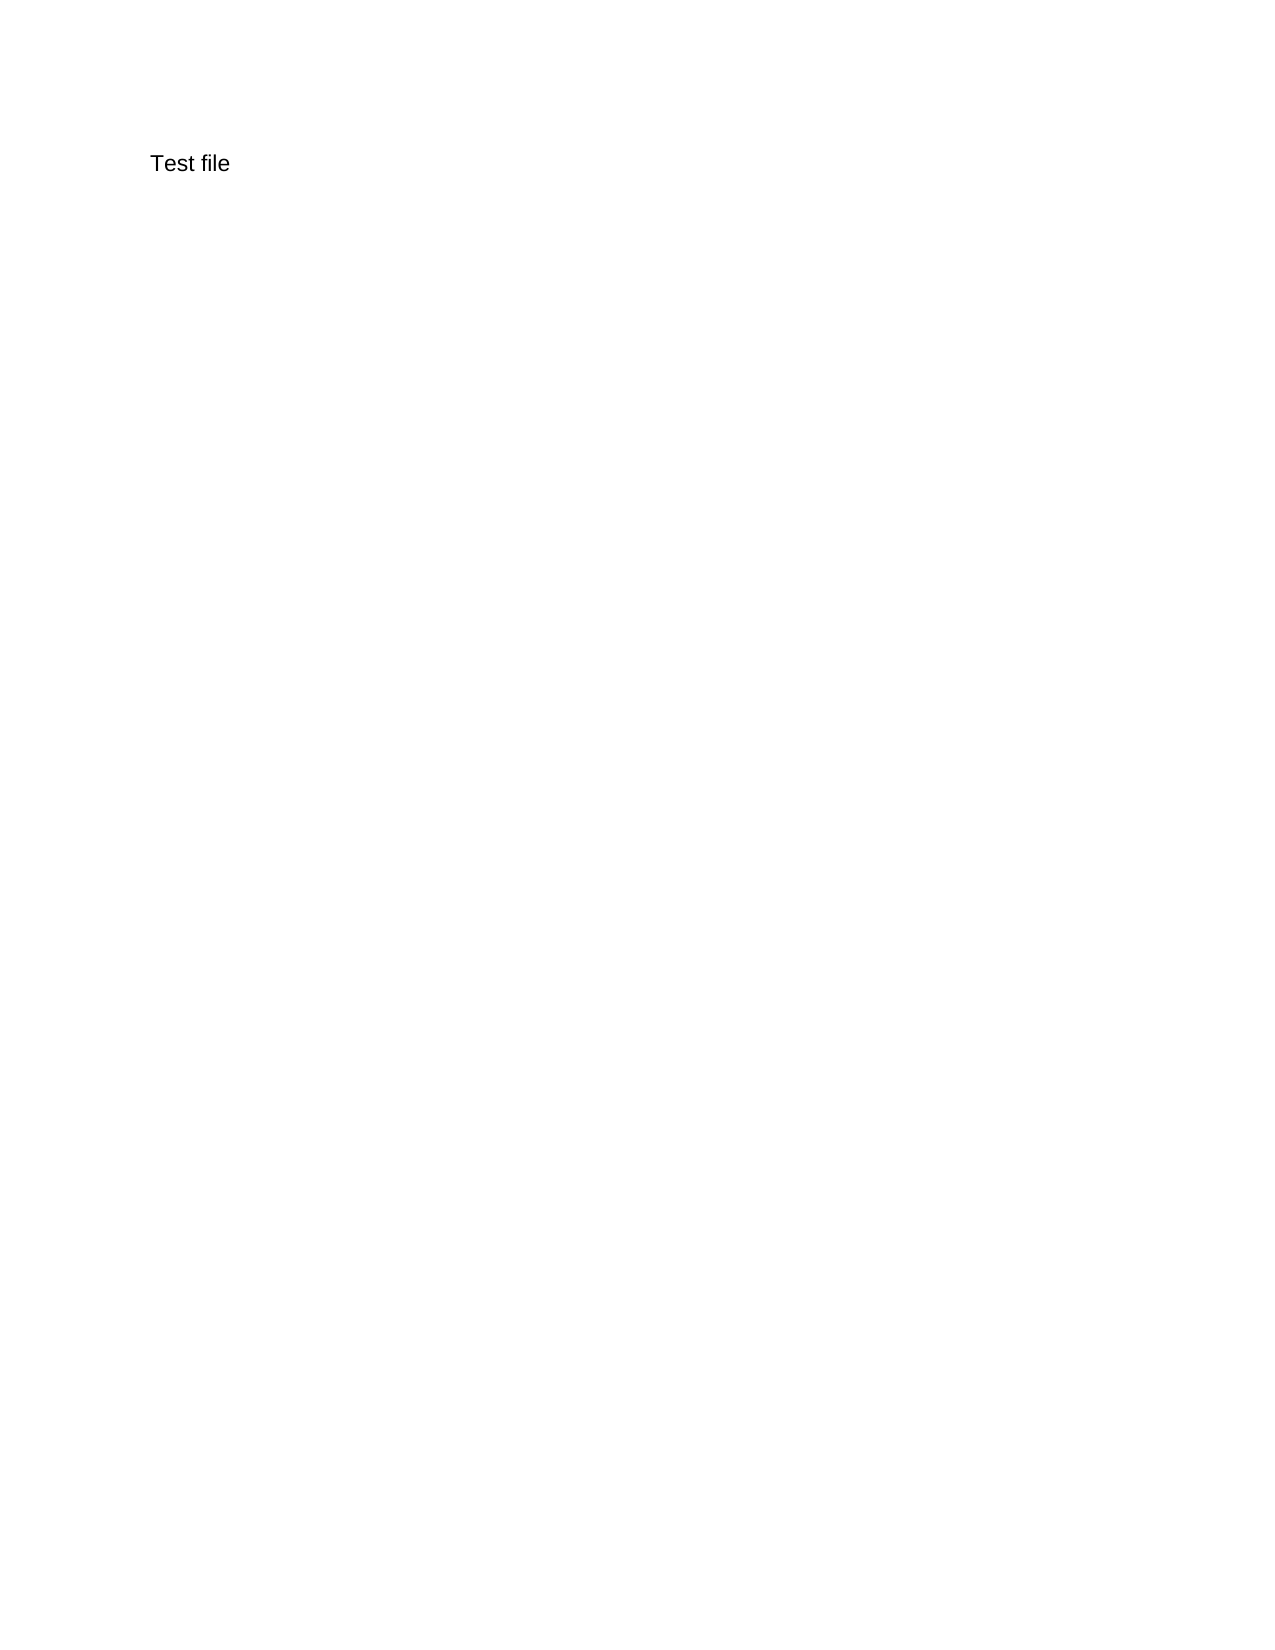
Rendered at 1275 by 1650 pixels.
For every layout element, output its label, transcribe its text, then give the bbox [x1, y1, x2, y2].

text Test file [150, 150, 1125, 176]
